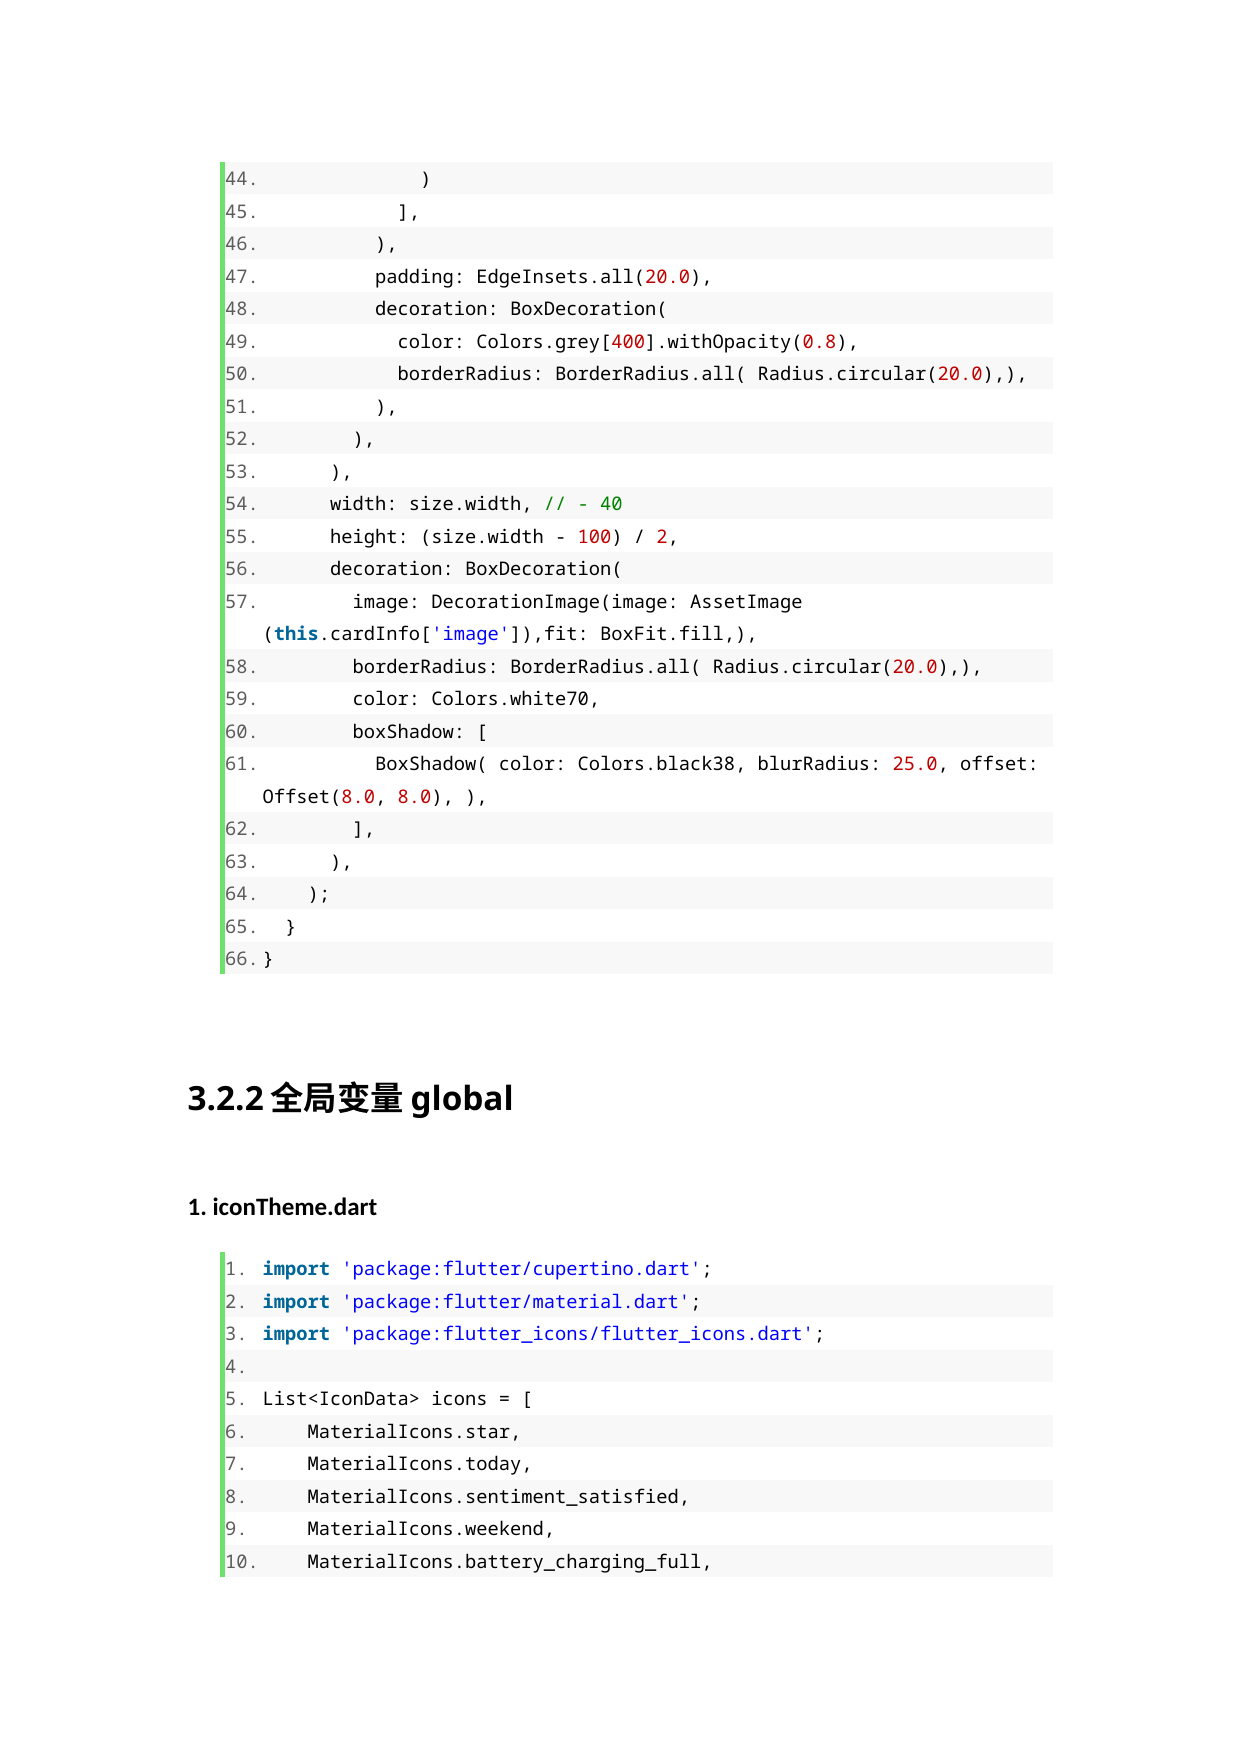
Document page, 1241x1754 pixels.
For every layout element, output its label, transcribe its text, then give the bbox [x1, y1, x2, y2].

list ); [225, 877, 1053, 909]
list MaterialIcons.star, [225, 1415, 1053, 1447]
list ), [225, 227, 1053, 259]
list color: Colors.grey[400].withOpacity(0.8), [225, 324, 1053, 357]
list } [225, 942, 1053, 974]
list boxShadow: [ [225, 714, 1053, 747]
list image: DecorationImage(image: AssetImage(this.cardInfo['image']),fit: BoxFit.fill,), [225, 584, 1053, 649]
list import 'package:flutter_icons/flutter_icons.dart'; [225, 1317, 1053, 1350]
subtitle 3.2.2全局变量global [187, 1063, 1053, 1128]
list } [225, 909, 1053, 942]
list List<IconData> icons = [ [225, 1382, 1053, 1415]
list MaterialIcons.battery_charging_full, [225, 1545, 1053, 1577]
list height: (size.width - 100) / 2, [225, 519, 1053, 552]
list width: size.width, // - 40 [225, 487, 1053, 519]
list ), [225, 422, 1053, 454]
list color: Colors.white70, [225, 682, 1053, 714]
list padding: EdgeInsets.all(20.0), [225, 259, 1053, 292]
list decoration: BoxDecoration( [225, 552, 1053, 584]
list import 'package:flutter/cupertino.dart'; [225, 1252, 1053, 1285]
list ), [225, 389, 1053, 422]
list decoration: BoxDecoration( [225, 292, 1053, 324]
text 1. iconTheme.dart [187, 1191, 1053, 1223]
list import 'package:flutter/material.dart'; [225, 1285, 1053, 1317]
list borderRadius: BorderRadius.all( Radius.circular(20.0),), [225, 649, 1053, 682]
list BoxShadow( color: Colors.black38, blurRadius: 25.0, offset: Offset(8.0, 8.0), ), [225, 747, 1053, 812]
list MaterialIcons.sentiment_satisfied, [225, 1480, 1053, 1512]
list ), [225, 454, 1053, 487]
list ], [225, 812, 1053, 844]
list ), [225, 844, 1053, 877]
list borderRadius: BorderRadius.all( Radius.circular(20.0),), [225, 357, 1053, 389]
list ], [225, 194, 1053, 227]
list ) [225, 162, 1053, 194]
list MaterialIcons.today, [225, 1447, 1053, 1480]
list MaterialIcons.weekend, [225, 1512, 1053, 1545]
